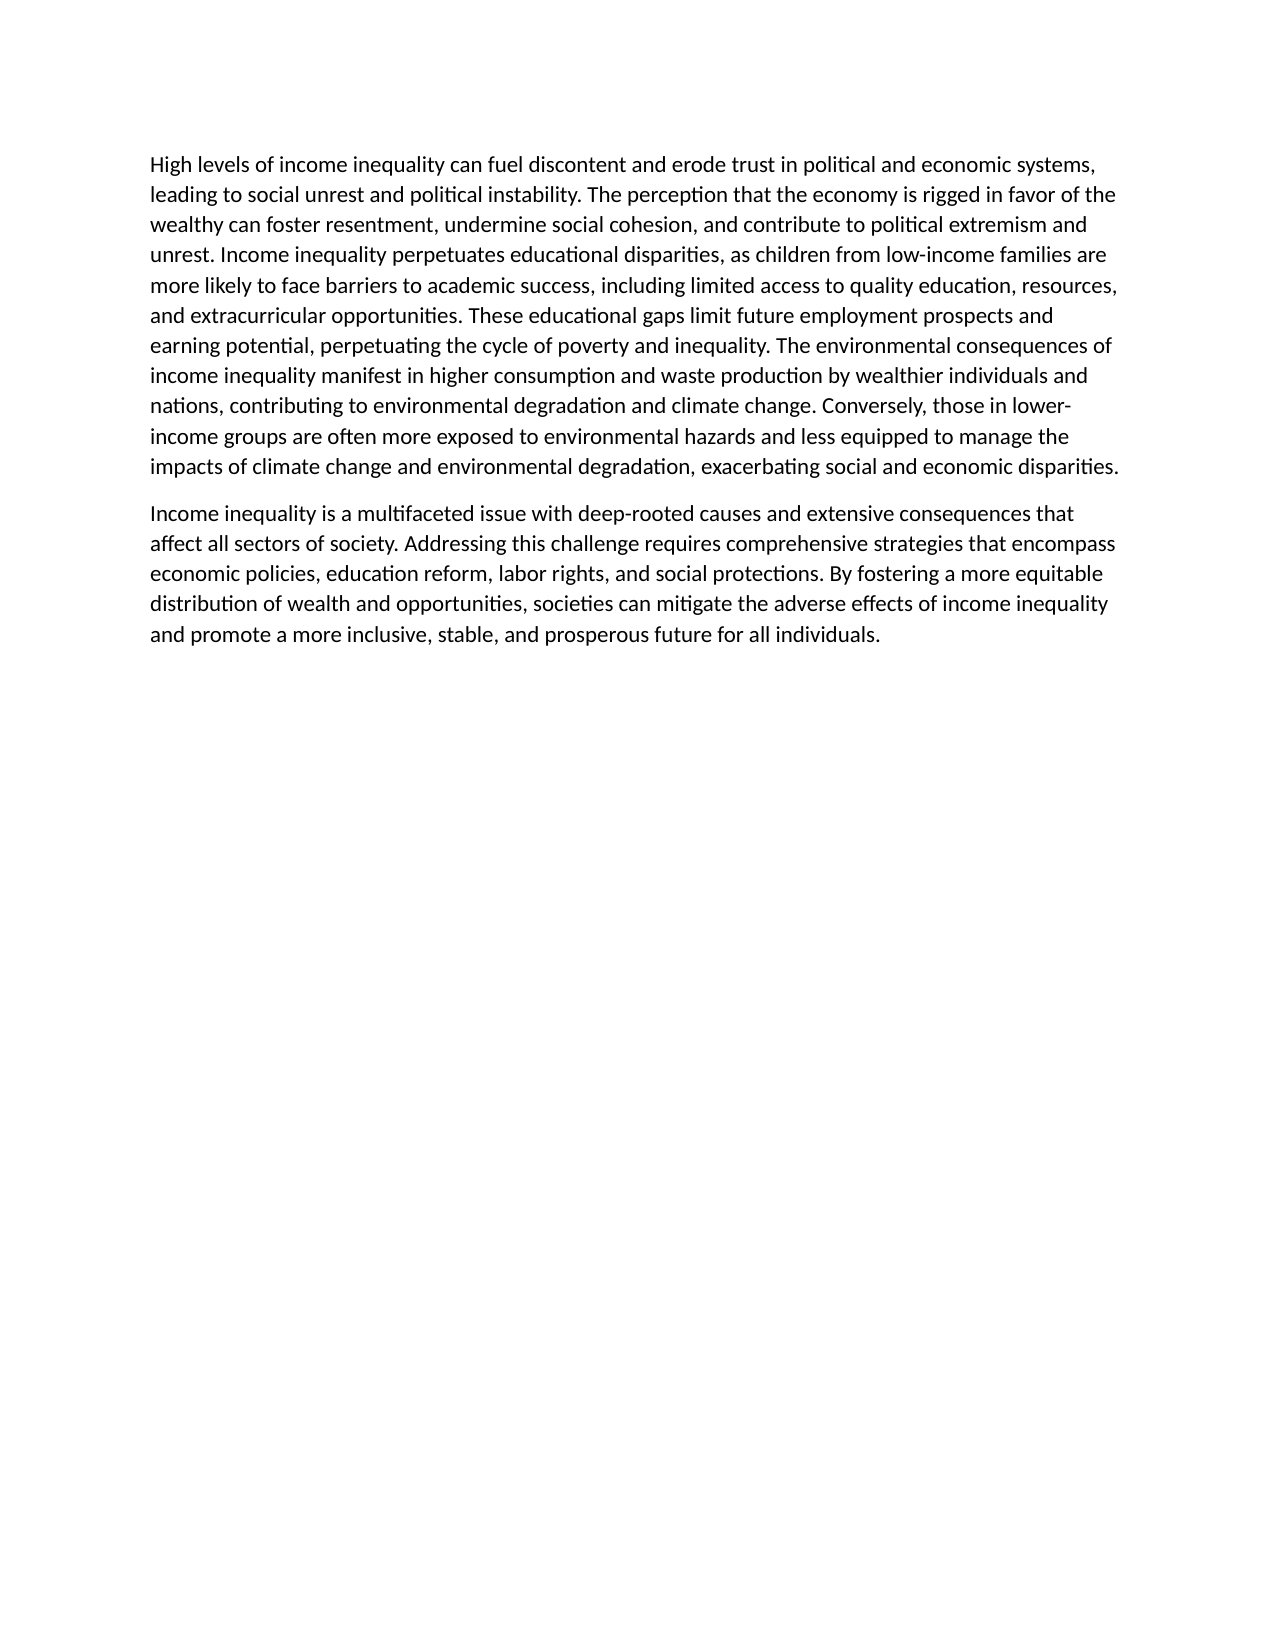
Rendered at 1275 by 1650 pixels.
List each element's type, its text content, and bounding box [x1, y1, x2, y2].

text Income inequality is a multifaceted issue with deep-rooted causes and extensive consequences that affect all sectors of society. Addressing this challenge requires comprehensive strategies that encompass economic policies, education reform, labor rights, and social protections. By fostering a more equitable distribution of wealth and opportunities, societies can mitigate the adverse effects of income inequality and promote a more inclusive, stable, and prosperous future for all individuals. [150, 499, 1125, 648]
text High levels of income inequality can fuel discontent and erode trust in political and economic systems, leading to social unrest and political instability. The perception that the economy is rigged in favor of the wealthy can foster resentment, undermine social cohesion, and contribute to political extremism and unrest. Income inequality perpetuates educational disparities, as children from low-income families are more likely to face barriers to academic success, including limited access to quality education, resources, and extracurricular opportunities. These educational gaps limit future employment prospects and earning potential, perpetuating the cycle of poverty and inequality. The environmental consequences of income inequality manifest in higher consumption and waste production by wealthier individuals and nations, contributing to environmental degradation and climate change. Conversely, those in lower-income groups are often more exposed to environmental hazards and less equipped to manage the impacts of climate change and environmental degradation, exacerbating social and economic disparities. [150, 150, 1125, 480]
